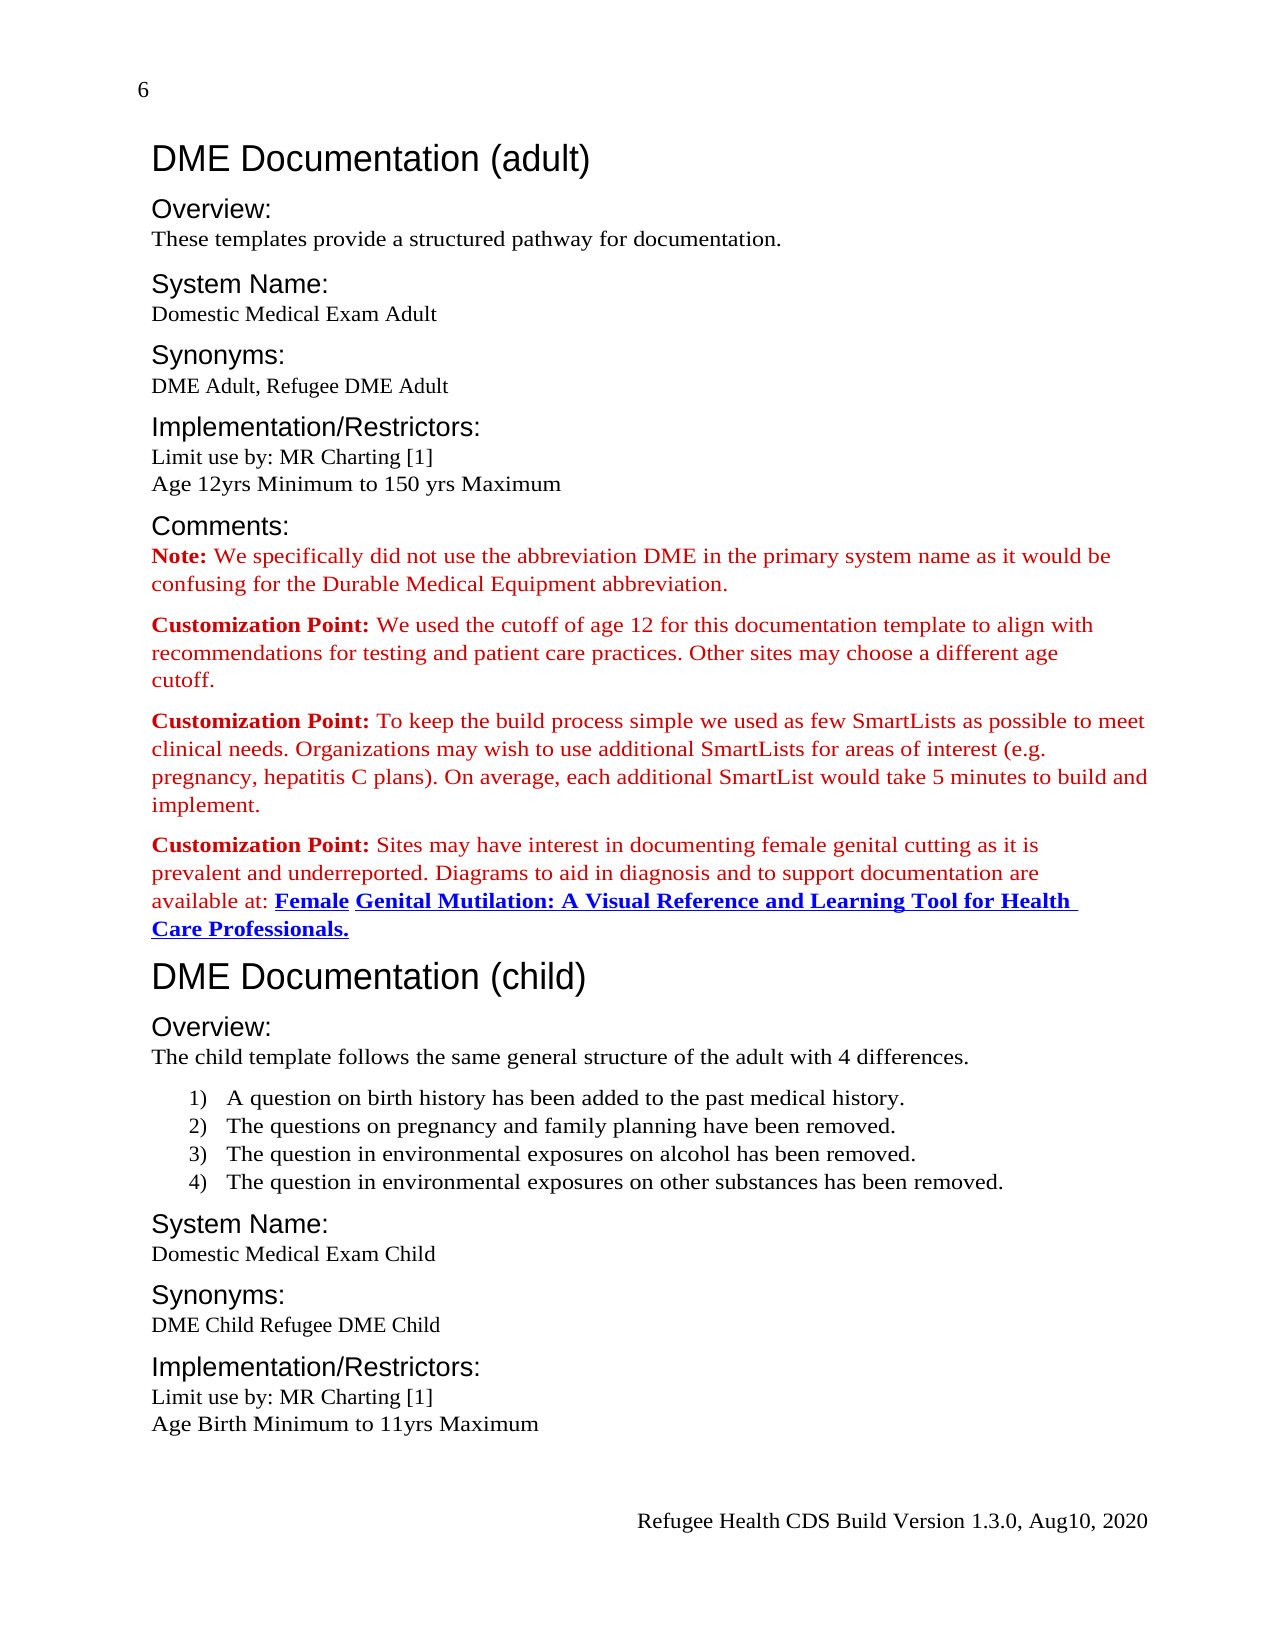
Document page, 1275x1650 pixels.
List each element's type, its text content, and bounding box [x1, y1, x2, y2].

text The child template follows the same general structure of the adult with 4 differences. [151, 1044, 1126, 1069]
text Limit use by: MR Charting [1] [151, 444, 1148, 469]
text Age 12yrs Minimum to 150 yrs Maximum [151, 471, 1148, 497]
text Customization Point: We used the cutoff of age 12 for this documentation template to align with recommendations for testing and patient care practices. Other sites may choose a different age cutoff. [151, 612, 1096, 693]
text DME Adult, Refugee DME Adult [151, 373, 1148, 398]
text DME Child Refugee DME Child [151, 1312, 1148, 1338]
subtitle System Name: [151, 268, 1148, 299]
list The questions on pregnancy and family planning have been removed. [189, 1113, 1148, 1138]
subtitle DME Documentation (adult) [151, 136, 1148, 179]
list A question on birth history has been added to the past medical history. [189, 1085, 1148, 1110]
text Customization Point: Sites may have interest in documenting female genital cutting as it is prevalent and underreported. Diagrams to aid in diagnosis and to support documentation are available at: Female Genital Mutilation: A Visual Reference and Learning Tool for Health Care Professionals. [151, 832, 1126, 941]
text Domestic Medical Exam Child [151, 1241, 1148, 1266]
subtitle Implementation/Restrictors: [151, 411, 1148, 442]
list The question in environmental exposures on other substances has been removed. [189, 1169, 1148, 1194]
text Domestic Medical Exam Adult [151, 301, 1148, 326]
subtitle DME Documentation (child) [151, 954, 1148, 997]
subtitle Synonyms: [151, 1279, 1148, 1311]
text Note: We specifically did not use the abbreviation DME in the primary system name as it would be confusing for the Durable Medical Equipment abbreviation. [151, 543, 1148, 597]
subtitle Implementation/Restrictors: [151, 1351, 1148, 1382]
subtitle Overview: [151, 193, 1148, 224]
subtitle Comments: [151, 510, 1148, 541]
text Limit use by: MR Charting [1] [151, 1384, 1148, 1409]
list The question in environmental exposures on alcohol has been removed. [189, 1141, 1148, 1167]
text Customization Point: To keep the build process simple we used as few SmartLists as possible to meet clinical needs. Organizations may wish to use additional SmartLists for areas of interest (e.g. pregnancy, hepatitis C plans). On average, each additional SmartList would take 5 minutes to build and implement. [151, 708, 1148, 817]
text Age Birth Minimum to 11yrs Maximum [151, 1411, 1148, 1436]
subtitle Overview: [151, 1011, 1148, 1042]
subtitle System Name: [151, 1208, 1148, 1239]
text These templates provide a structured pathway for documentation. [151, 226, 1148, 251]
subtitle Synonyms: [151, 339, 1148, 371]
